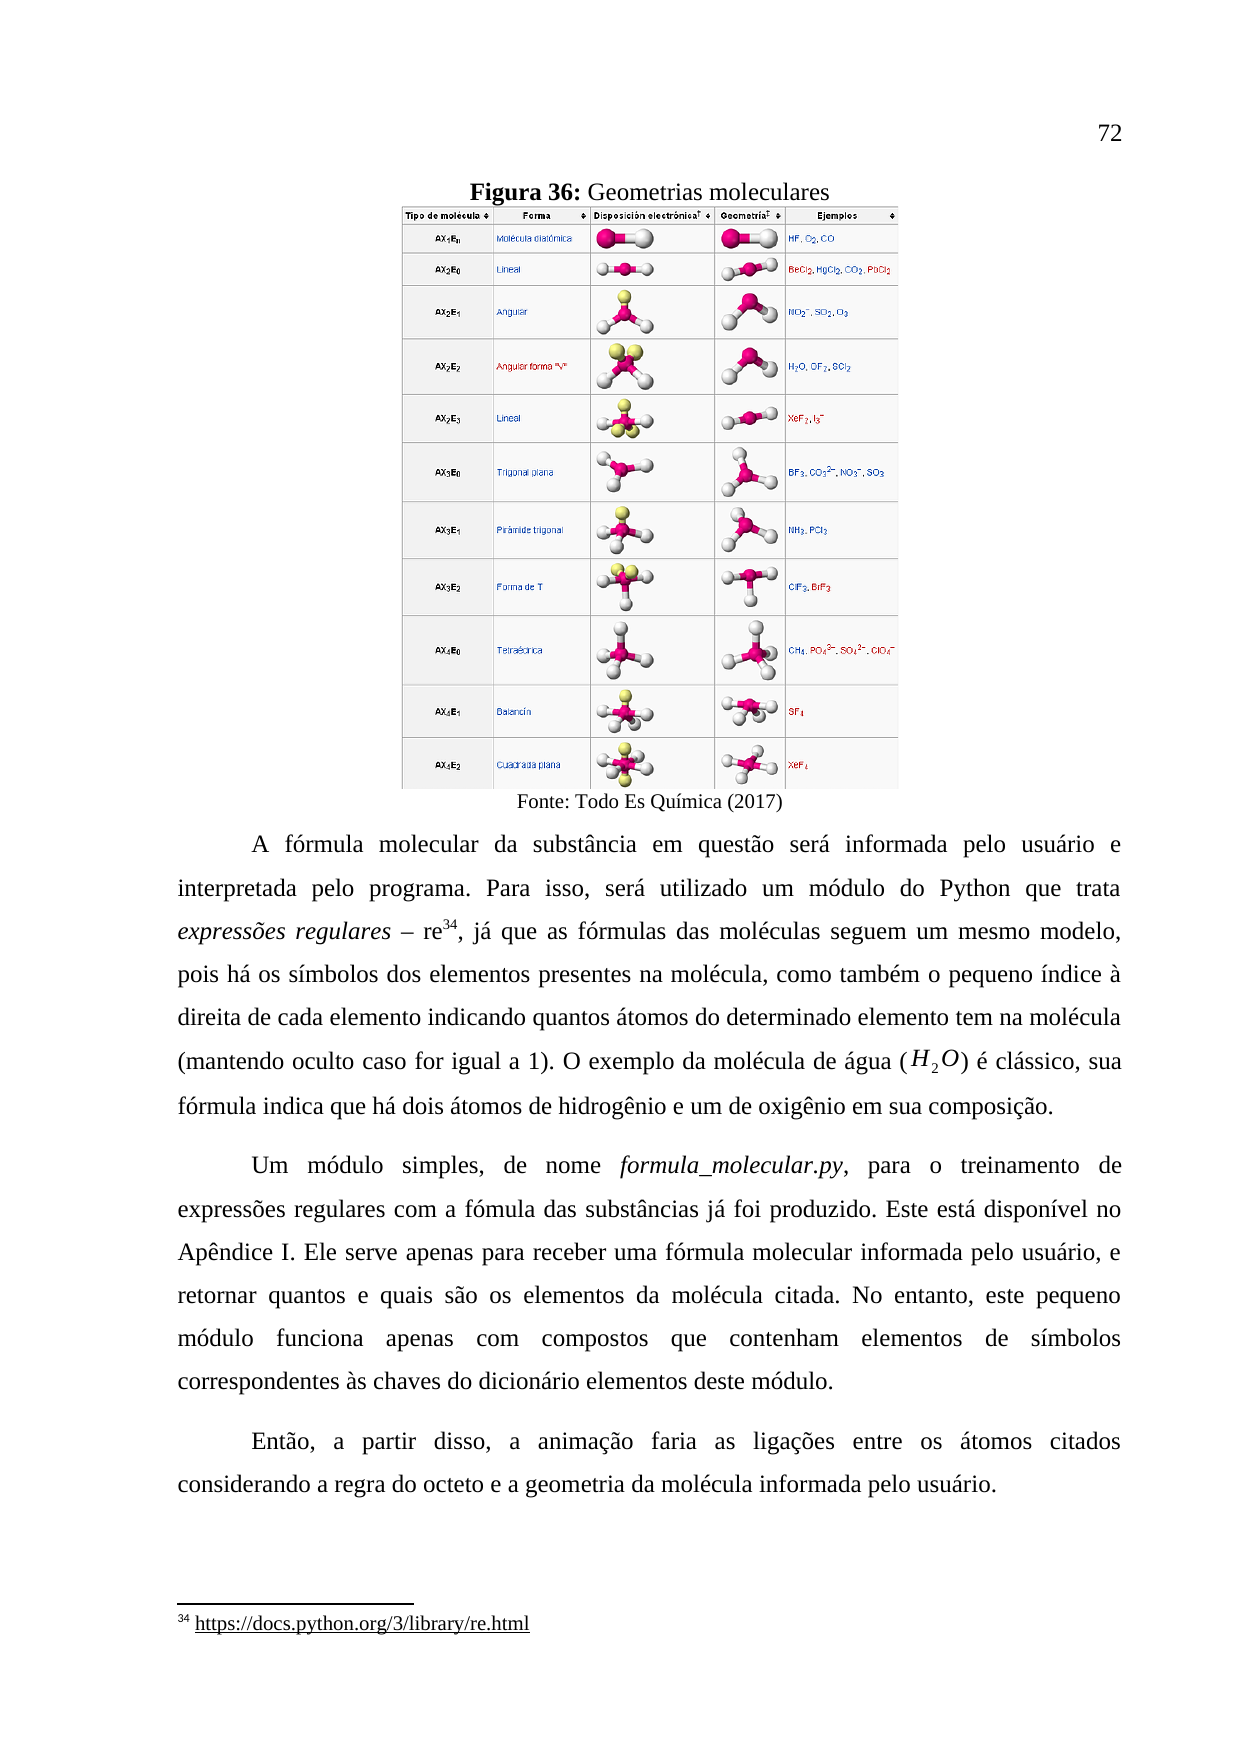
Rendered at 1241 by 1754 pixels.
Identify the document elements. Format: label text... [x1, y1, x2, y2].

text A fórmula molecular da substância em questão será informada pelo usuário e interpretada pelo programa. Para isso, será utilizado um módulo do Python que trata expressões regulares – re, já que as fórmulas das moléculas seguem um mesmo modelo, pois há os símbolos dos elementos presentes na molécula, como também o pequeno índice à direita de cada elemento indicando quantos átomos do determinado elemento tem na molécula (mantendo oculto caso for igual a 1). O exemplo da molécula de água () é clássico, sua fórmula indica que há dois átomos de hidrogênio e um de oxigênio em sua composição. [177, 829, 1122, 1119]
text Então, a partir disso, a animação faria as ligações entre os átomos citados considerando a regra do octeto e a geometria da molécula informada pelo usuário. [177, 1426, 1122, 1498]
text Um módulo simples, de nome formula_molecular.py, para o treinamento de expressões regulares com a fómula das substâncias já foi produzido. Este está disponível no Apêndice I. Ele serve apenas para receber uma fórmula molecular informada pelo usuário, e retornar quantos e quais são os elementos da molécula citada. No entanto, este pequeno módulo funciona apenas com compostos que contenham elementos de símbolos correspondentes às chaves do dicionário elementos deste módulo. [177, 1151, 1122, 1395]
text Fonte: Todo Es Química (2017) [177, 789, 1122, 813]
picture [401, 206, 899, 789]
text Figura 36: Geometrias moleculares [177, 177, 1122, 206]
